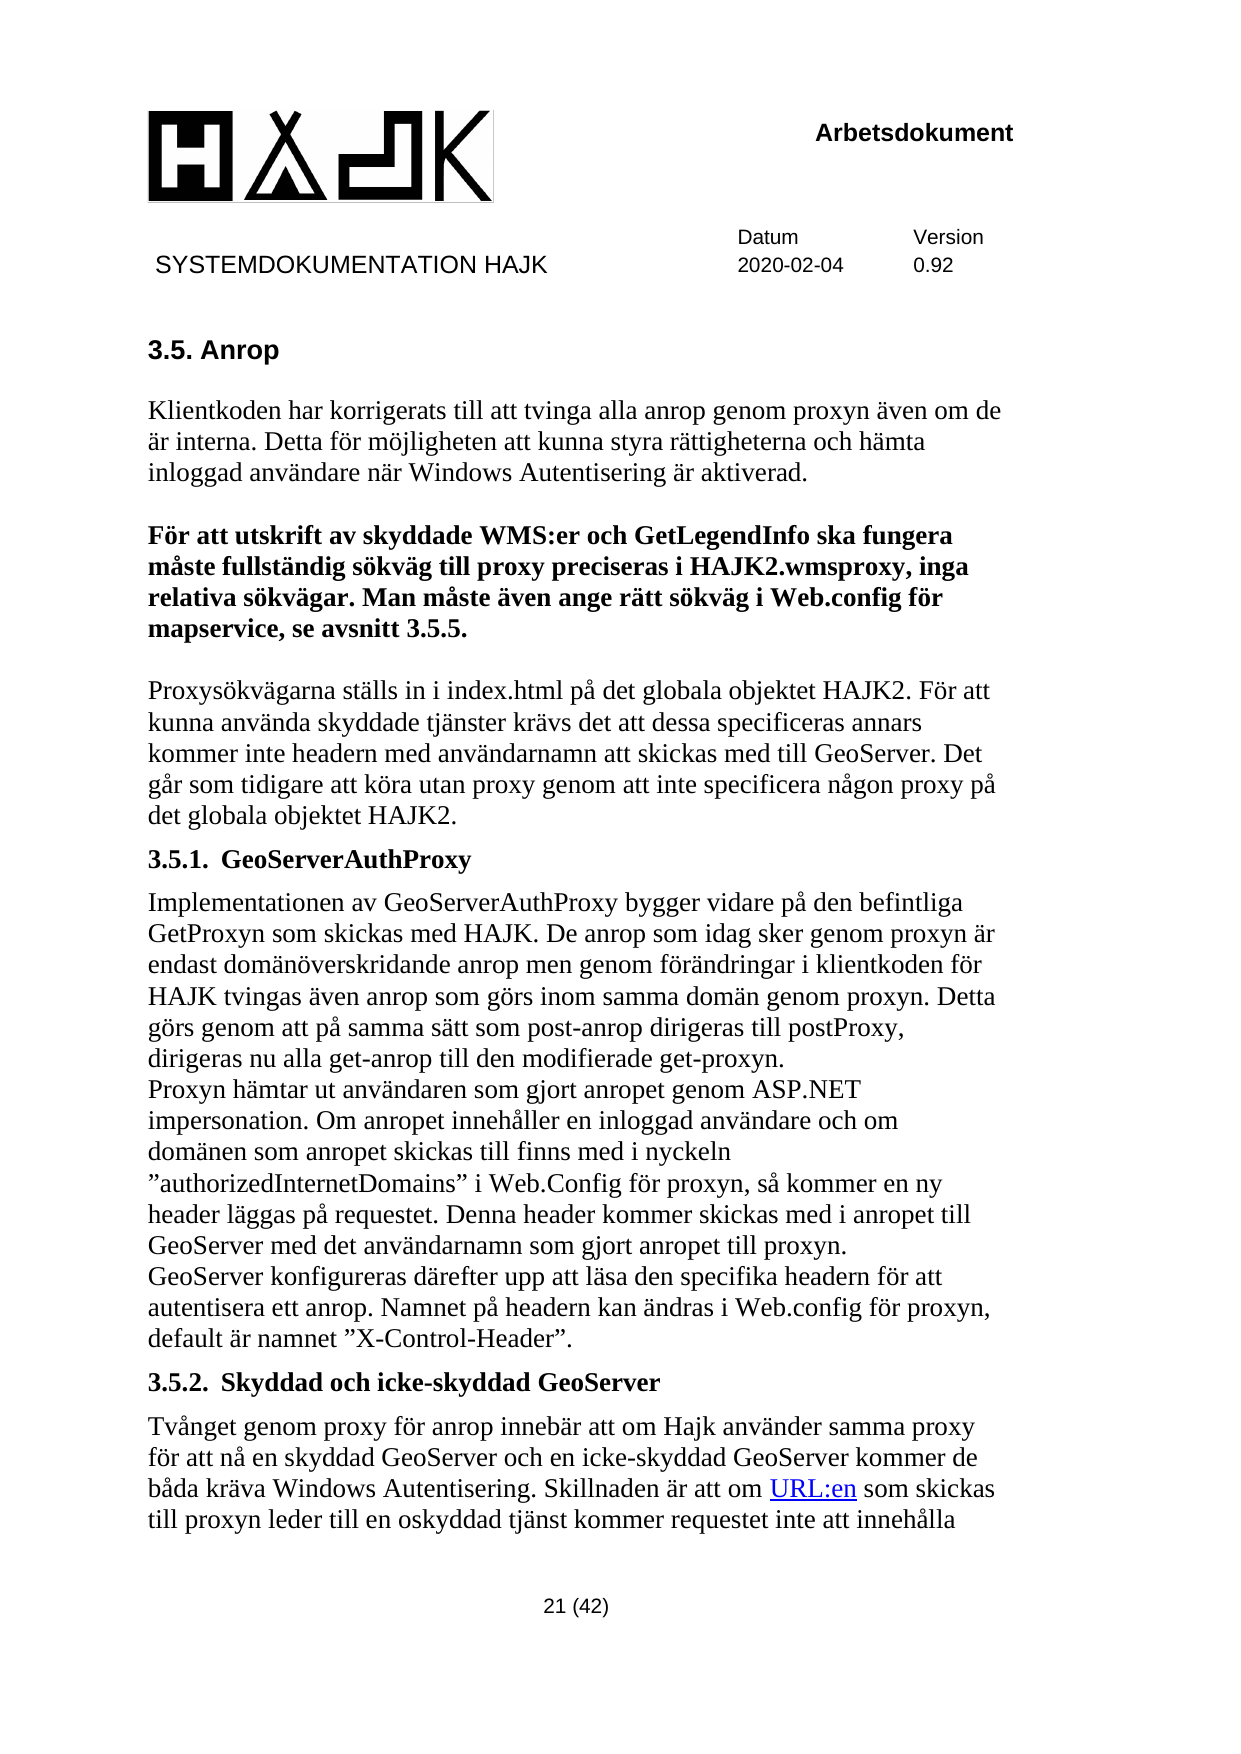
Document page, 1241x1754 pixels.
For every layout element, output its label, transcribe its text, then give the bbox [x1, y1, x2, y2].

subtitle Skyddad och icke-skyddad GeoServer [148, 1366, 1004, 1397]
subtitle GeoServerAuthProxy [148, 843, 1004, 874]
text Proxyn hämtar ut användaren som gjort anropet genom ASP.NET impersonation. Om anropet innehåller en inloggad användare och om domänen som anropet skickas till finns med i nyckeln ”authorizedInternetDomains” i Web.Config för proxyn, så kommer en ny header läggas på requestet. Denna header kommer skickas med i anropet till GeoServer med det användarnamn som gjort anropet till proxyn. [148, 1073, 1004, 1260]
text För att utskrift av skyddade WMS:er och GetLegendInfo ska fungera måste fullständig sökväg till proxy preciseras i HAJK2.wmsproxy, inga relativa sökvägar. Man måste även ange rätt sökväg i Web.config för mapservice, se avsnitt 3.5.5. [148, 519, 1004, 643]
text GeoServer konfigureras därefter upp att läsa den specifika headern för att autentisera ett anrop. Namnet på headern kan ändras i Web.config för proxyn, default är namnet ”X-Control-Header”. [148, 1260, 1004, 1353]
text Implementationen av GeoServerAuthProxy bygger vidare på den befintliga GetProxyn som skickas med HAJK. De anrop som idag sker genom proxyn är endast domänöverskridande anrop men genom förändringar i klientkoden för HAJK tvingas även anrop som görs inom samma domän genom proxyn. Detta görs genom att på samma sätt som post-anrop dirigeras till postProxy, dirigeras nu alla get-anrop till den modifierade get-proxyn. [148, 886, 1004, 1073]
subtitle Anrop [148, 334, 1004, 365]
picture [147, 88, 524, 224]
text Proxysökvägarna ställs in i index.html på det globala objektet HAJK2. För att kunna använda skyddade tjänster krävs det att dessa specificeras annars kommer inte headern med användarnamn att skickas med till GeoServer. Det går som tidigare att köra utan proxy genom att inte specificera någon proxy på det globala objektet HAJK2. [148, 674, 1004, 830]
text Klientkoden har korrigerats till att tvinga alla anrop genom proxyn även om de är interna. Detta för möjligheten att kunna styra rättigheterna och hämta inloggad användare när Windows Autentisering är aktiverad. [148, 394, 1004, 488]
